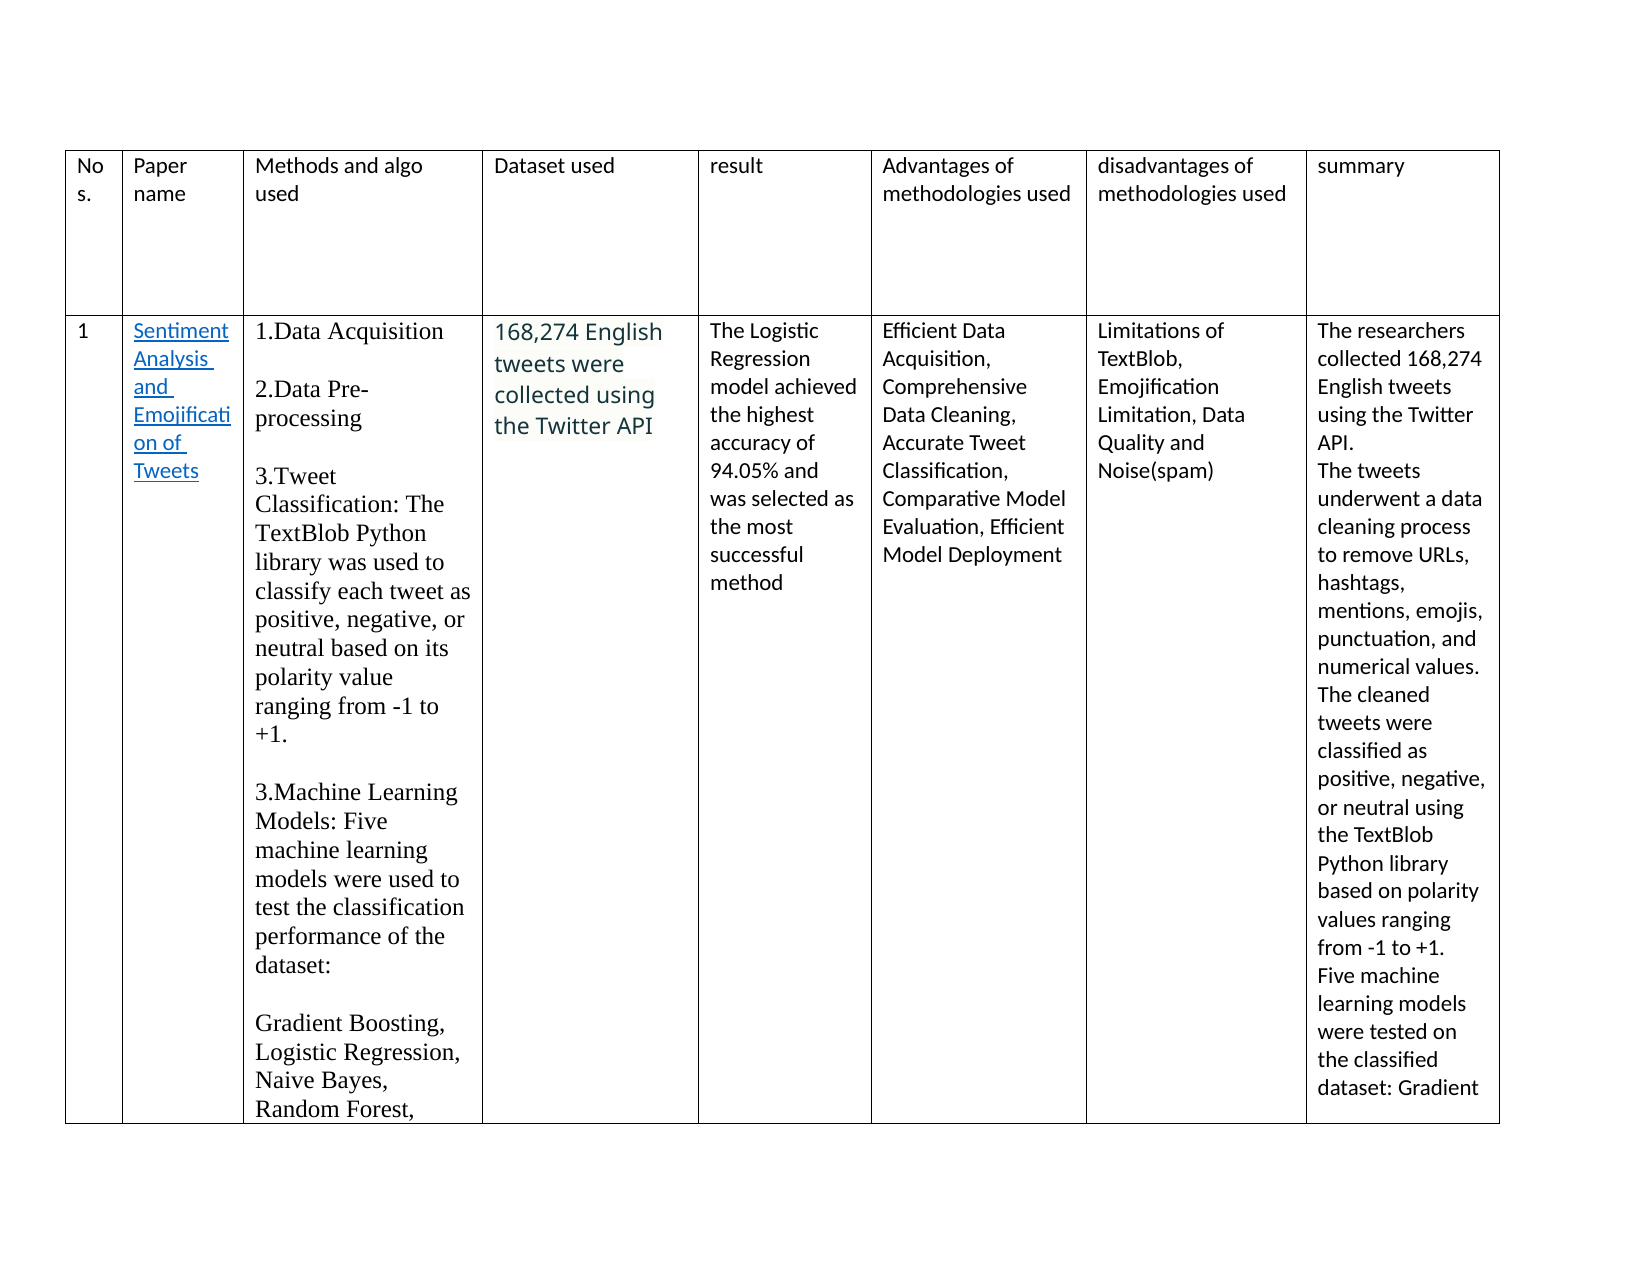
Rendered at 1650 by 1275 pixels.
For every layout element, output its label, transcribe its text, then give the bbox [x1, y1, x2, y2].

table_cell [1087, 316, 1306, 1123]
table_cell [244, 316, 482, 1123]
table_header result [699, 151, 871, 315]
table_header Nos. [66, 151, 122, 315]
table_header Methods and algo used [244, 151, 482, 315]
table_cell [872, 316, 1086, 1123]
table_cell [1307, 316, 1499, 1123]
table_header Dataset used [483, 151, 698, 315]
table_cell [123, 316, 243, 1123]
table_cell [483, 316, 698, 1123]
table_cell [699, 316, 871, 1123]
table_cell 1 [66, 316, 122, 1123]
table_header Paper name [123, 151, 243, 315]
table_header disadvantages of methodologies used [1087, 151, 1306, 315]
table_header summary [1307, 151, 1499, 315]
table_header Advantages of methodologies used [872, 151, 1086, 315]
